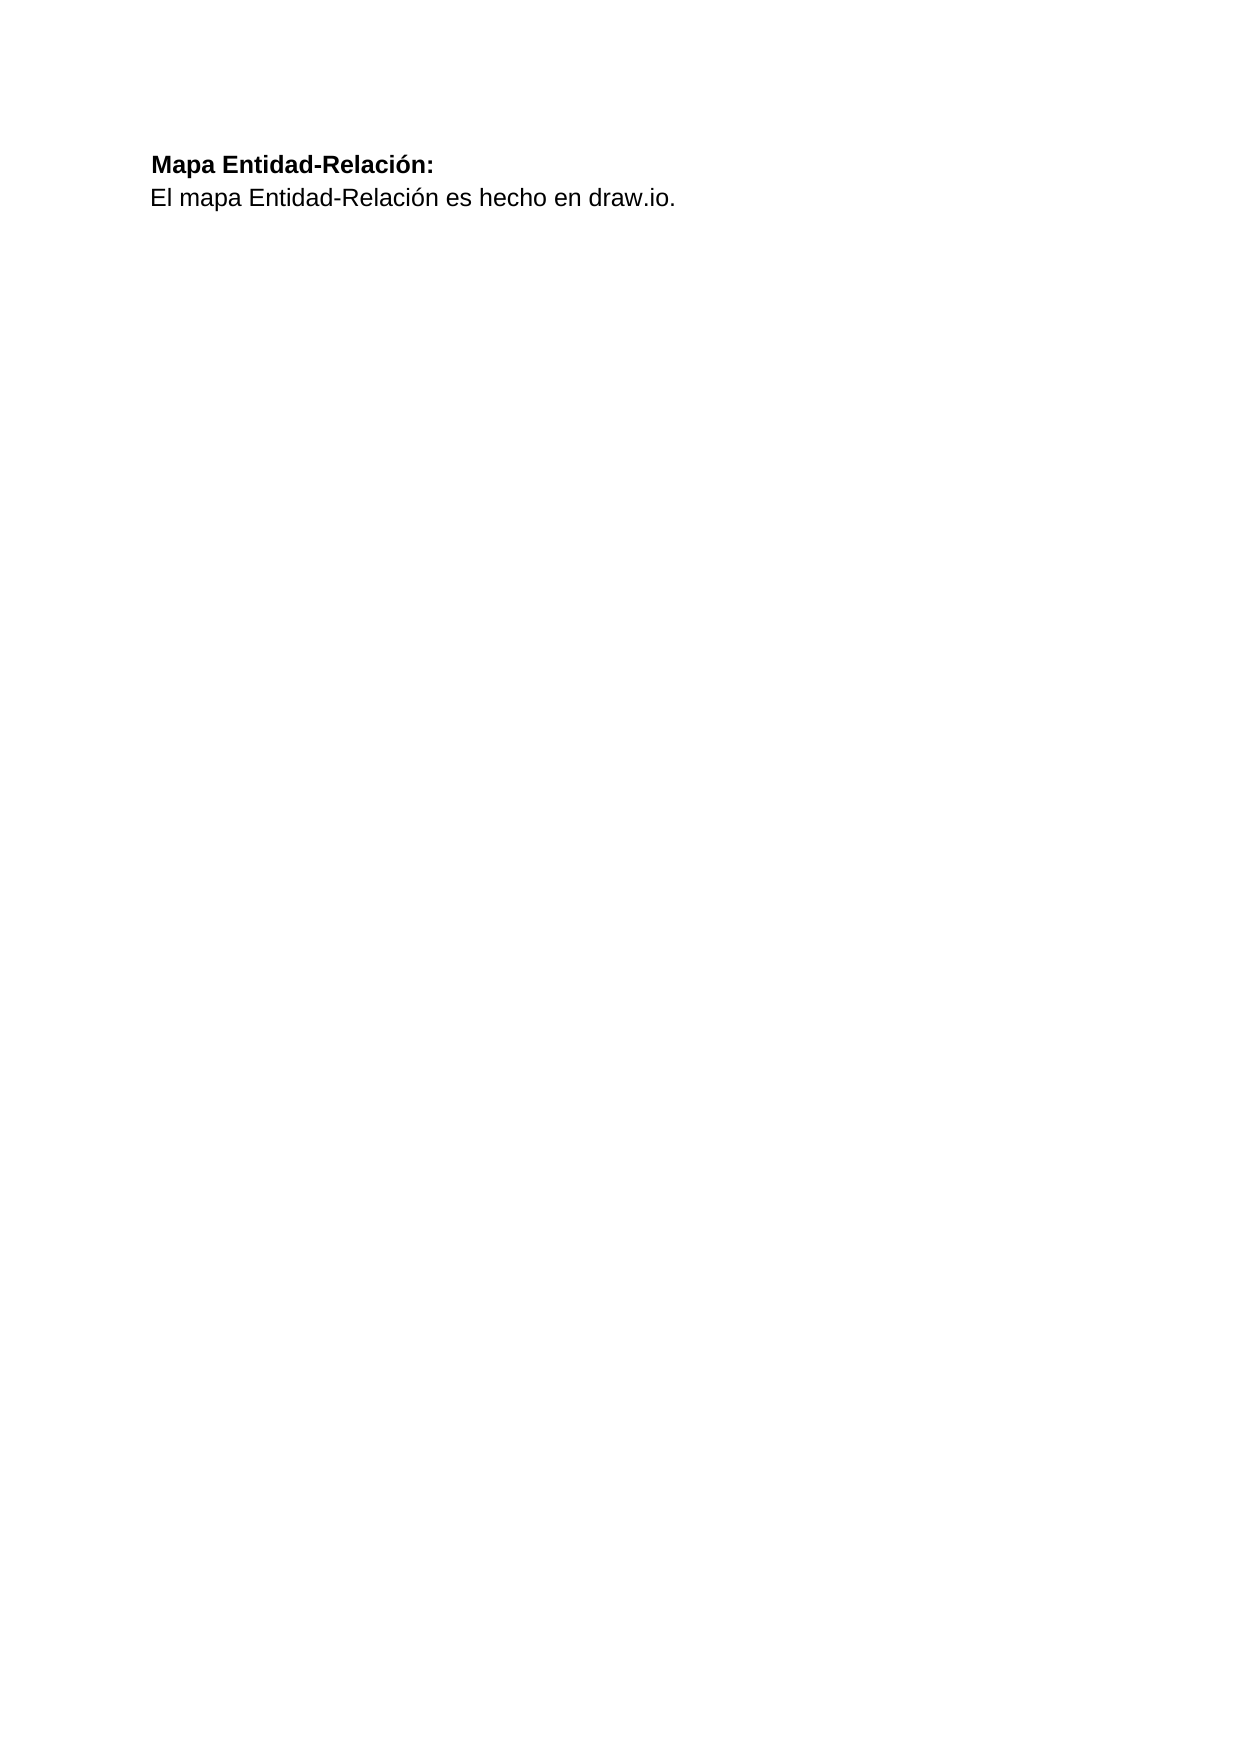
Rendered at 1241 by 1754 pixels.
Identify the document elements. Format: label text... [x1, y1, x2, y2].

text Mapa Entidad-Relación: [151, 150, 1168, 179]
text El mapa Entidad-Relación es hecho en draw.io. [150, 183, 1090, 212]
